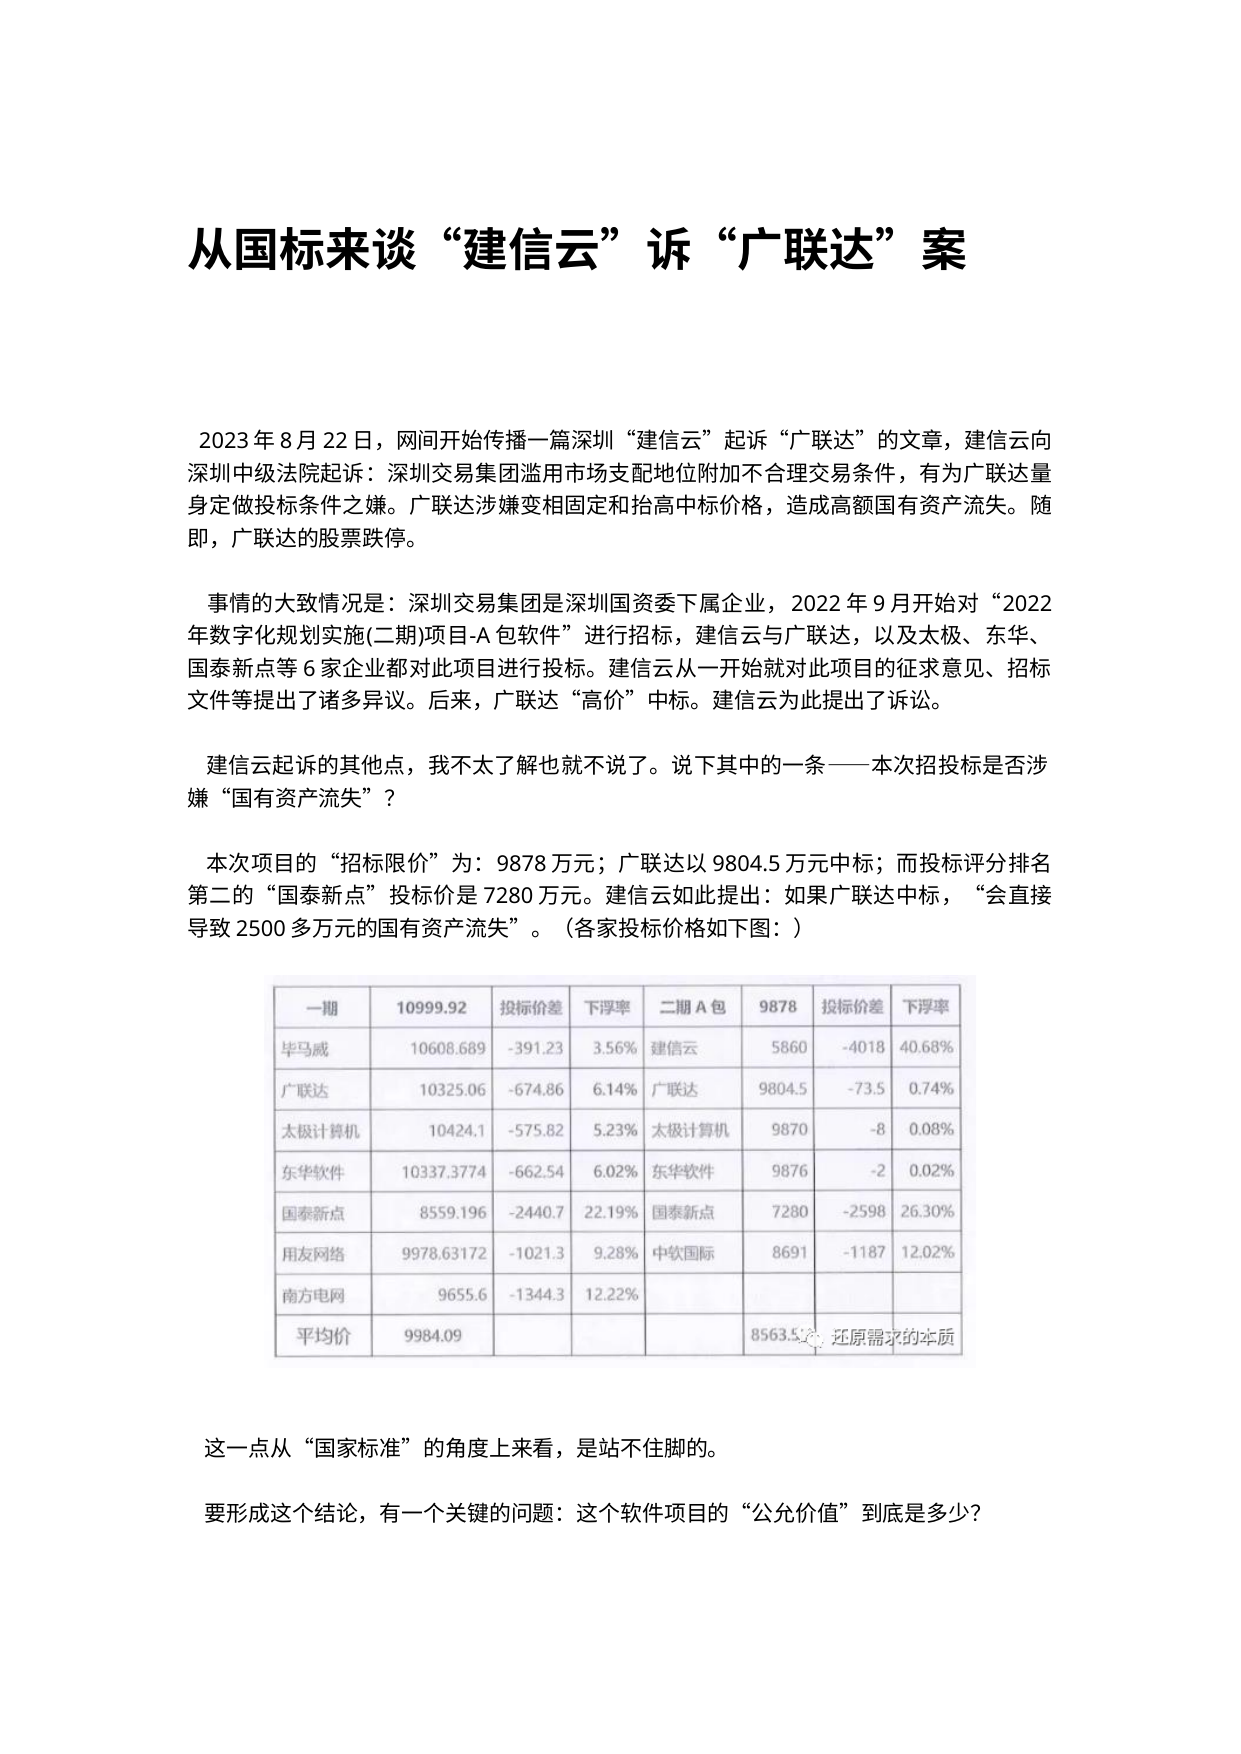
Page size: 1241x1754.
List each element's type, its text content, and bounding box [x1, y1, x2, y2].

subtitle 从国标来谈“建信云”诉“广联达”案 [187, 197, 1053, 295]
text 本次项目的“招标限价”为：9878万元；广联达以9804.5万元中标；而投标评分排名第二的“国泰新点”投标价是7280万元。建信云如此提出：如果广联达中标，“会直接导致2500多万元的国有资产流失”。（各家投标价格如下图：） [187, 845, 1053, 943]
text 这一点从“国家标准”的角度上来看，是站不住脚的。 [187, 1430, 1053, 1463]
text 2023年8月22日，网间开始传播一篇深圳“建信云”起诉“广联达”的文章，建信云向深圳中级法院起诉：深圳交易集团滥用市场支配地位附加不合理交易条件，有为广联达量身定做投标条件之嫌。广联达涉嫌变相固定和抬高中标价格，造成高额国有资产流失。随即，广联达的股票跌停。 [187, 423, 1053, 553]
picture [264, 975, 977, 1368]
text 建信云起诉的其他点，我不太了解也就不说了。说下其中的一条——本次招投标是否涉嫌“国有资产流失”？ [187, 748, 1053, 813]
text 要形成这个结论，有一个关键的问题：这个软件项目的“公允价值”到底是多少？ [187, 1495, 1053, 1528]
text 事情的大致情况是：深圳交易集团是深圳国资委下属企业，2022年9月开始对“2022 年数字化规划实施(二期)项目-A包软件”进行招标，建信云与广联达，以及太极、东华、国泰新点等6家企业都对此项目进行投标。建信云从一开始就对此项目的征求意见、招标文件等提出了诸多异议。后来，广联达“高价”中标。建信云为此提出了诉讼。 [187, 585, 1053, 715]
